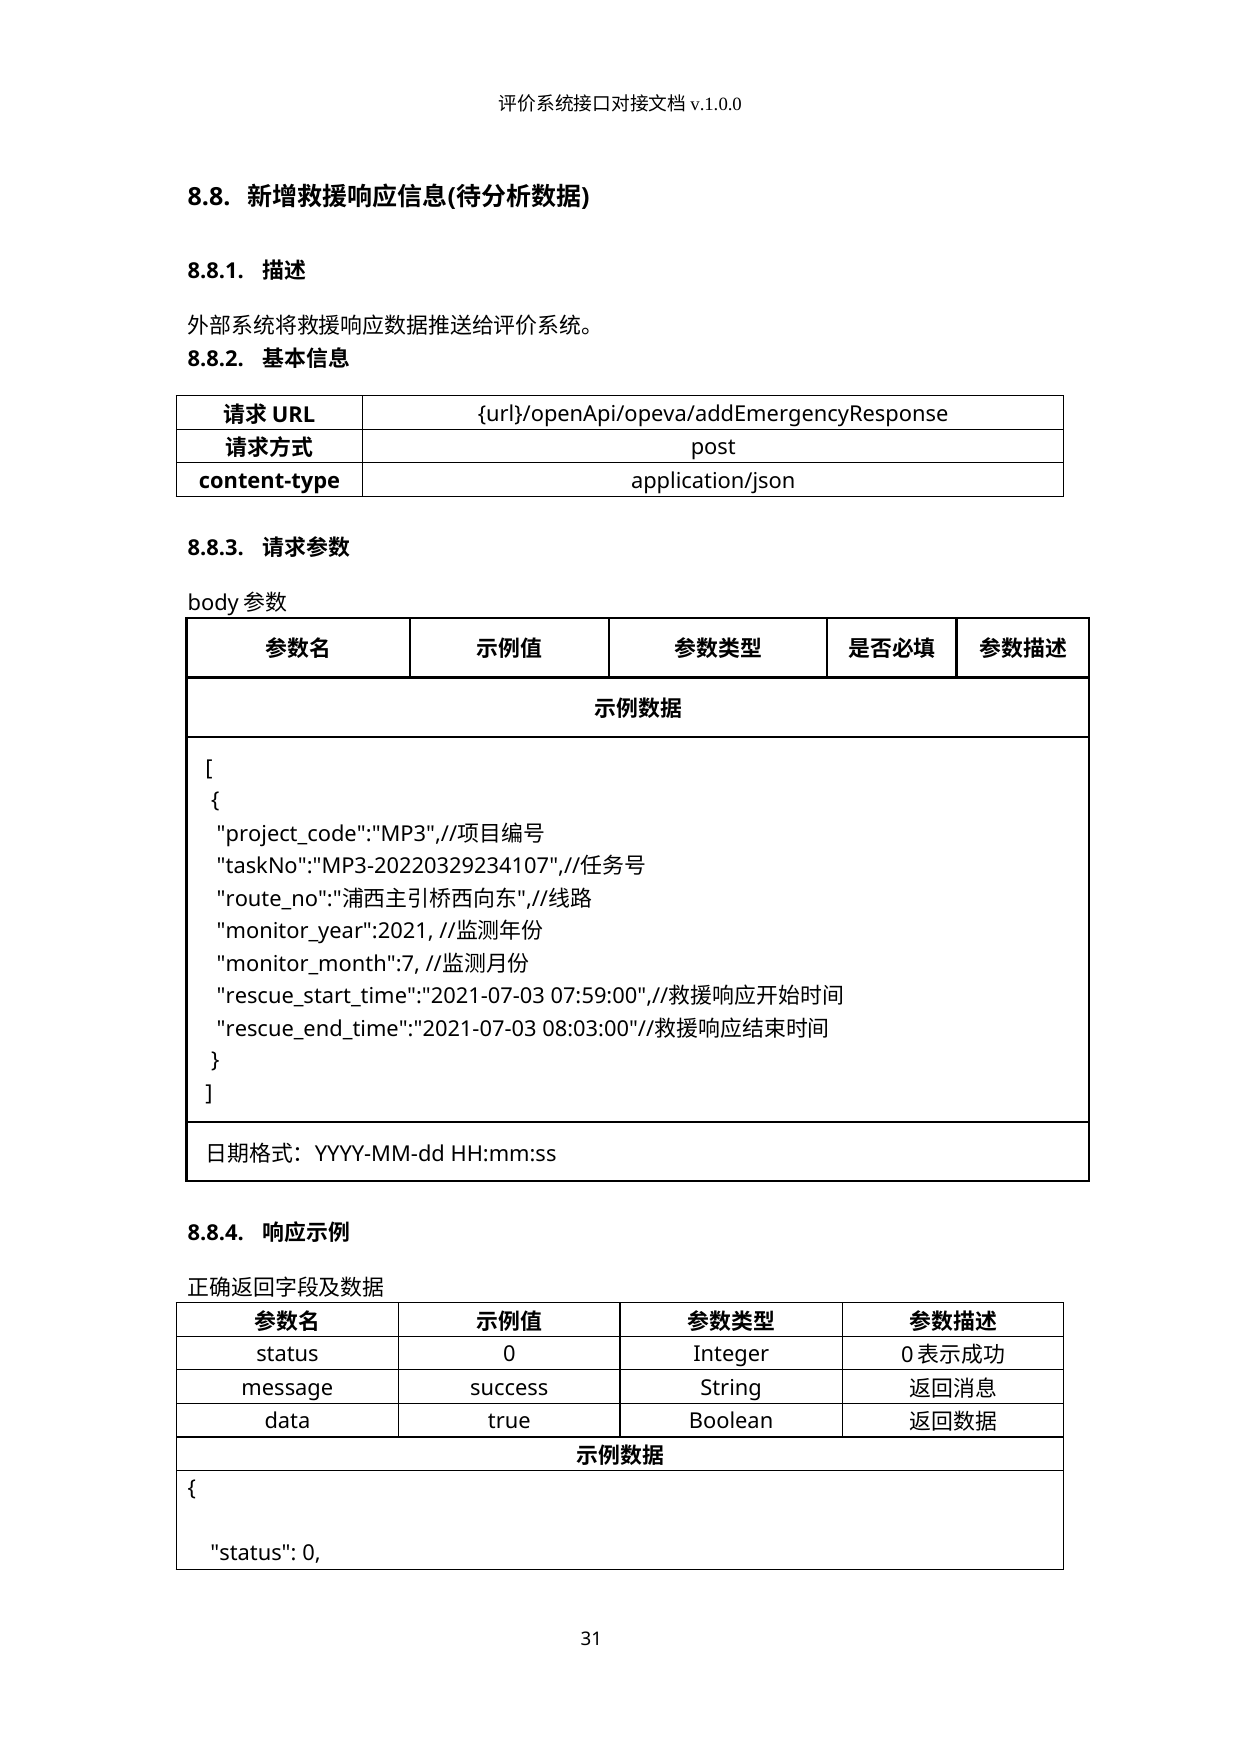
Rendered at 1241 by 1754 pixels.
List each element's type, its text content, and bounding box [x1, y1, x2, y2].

table_cell 请求方式 [177, 430, 362, 462]
text 正确返回字段及数据 [187, 1270, 1053, 1302]
table_cell content-type [177, 463, 362, 496]
subtitle 描述 [187, 253, 1053, 285]
table_cell 返回消息 [843, 1370, 1063, 1403]
table_cell application/json [363, 463, 1063, 496]
table_cell 0表示成功 [843, 1337, 1063, 1369]
table_header 示例值 [411, 619, 608, 676]
table_cell 日期格式：YYYY-MM-dd HH:mm:ss [188, 1123, 1088, 1180]
table_cell true [399, 1404, 619, 1436]
table_cell data [177, 1404, 398, 1436]
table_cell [177, 1471, 1063, 1568]
table_cell 示例数据 [177, 1438, 1063, 1470]
table_cell status [177, 1337, 398, 1369]
table_header {url}/openApi/opeva/addEmergencyResponse [363, 396, 1063, 429]
table_cell 0 [399, 1337, 619, 1369]
table_cell String [621, 1370, 842, 1403]
table_cell Integer [621, 1337, 842, 1369]
table_cell message [177, 1370, 398, 1403]
table_cell post [363, 430, 1063, 462]
table_cell [ { "project_code":"MP3",//项目编号 "taskNo":"MP3-20220329234107",//任务号 "route_no":"浦西主引桥西向东",//线路 "monitor_year":2021, //监测年份 "monitor_month":7, //监测月份 "rescue_start_time":"2021-07-03 07:59:00",//救援响应开始时间 "rescue_end_time":"2021-07-03 08:03:00"//救援响应结束时间 } ] [188, 738, 1088, 1121]
table_cell 示例数据 [188, 679, 1088, 736]
table_header 参数描述 [843, 1303, 1063, 1336]
table_header 请求URL [177, 396, 362, 429]
subtitle 请求参数 [187, 529, 1053, 562]
subtitle 基本信息 [187, 340, 1053, 373]
table_cell 返回数据 [843, 1404, 1063, 1436]
table_cell Boolean [621, 1404, 842, 1436]
text body参数 [187, 584, 1053, 617]
subtitle 响应示例 [187, 1215, 1053, 1247]
text 外部系统将救援响应数据推送给评价系统。 [187, 308, 1053, 340]
table_cell success [399, 1370, 619, 1403]
table_header 参数类型 [610, 619, 826, 676]
table_header 参数名 [177, 1303, 398, 1336]
table_header 参数描述 [958, 619, 1088, 676]
table_header 参数类型 [621, 1303, 842, 1336]
table_header 示例值 [399, 1303, 619, 1336]
table_header 是否必填 [828, 619, 955, 676]
table_header 参数名 [188, 619, 409, 676]
subtitle 新增救援响应信息(待分析数据) [187, 162, 1053, 227]
